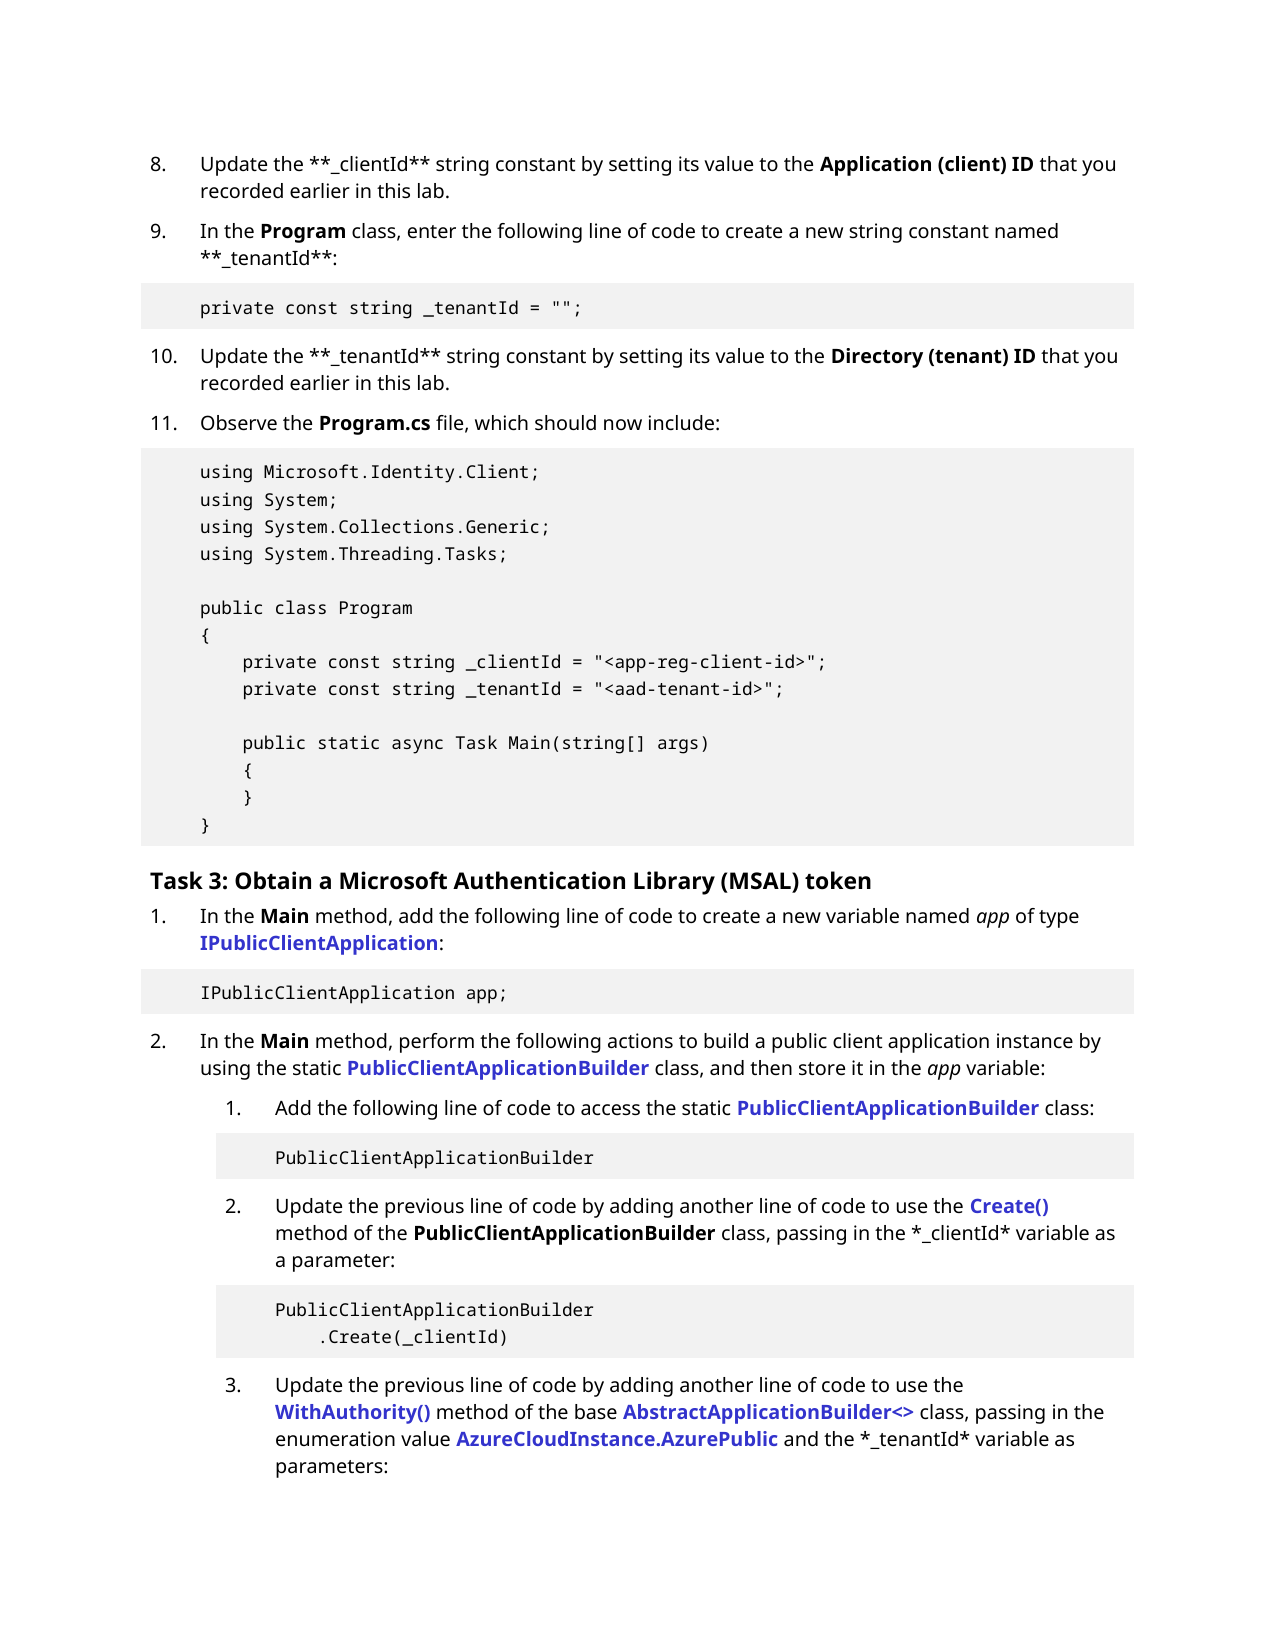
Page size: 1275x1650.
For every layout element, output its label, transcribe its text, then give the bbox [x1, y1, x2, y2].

list Update the **_clientId** string constant by setting its value to the Application (client) ID that you recorded earlier in this lab. [150, 150, 1125, 204]
list PublicClientApplicationBuilder .Create(_clientId) [217, 1286, 1133, 1357]
list Update the previous line of code by adding another line of code to use the WithAuthority() method of the base AbstractApplicationBuilder<> class, passing in the enumeration value AzureCloudInstance.AzurePublic and the *_tenantId* variable as parameters: [225, 1371, 1125, 1479]
list Add the following line of code to access the static PublicClientApplicationBuilder class: [225, 1094, 1125, 1121]
list Update the **_tenantId** string constant by setting its value to the Directory (tenant) ID that you recorded earlier in this lab. [150, 342, 1125, 396]
list private const string _tenantId = ""; [142, 284, 1133, 328]
subtitle Task 3: Obtain a Microsoft Authentication Library (MSAL) token [150, 864, 1125, 896]
list In the Main method, add the following line of code to create a new variable named app of type IPublicClientApplication: [150, 902, 1125, 956]
list PublicClientApplicationBuilder [217, 1134, 1133, 1178]
list In the Program class, enter the following line of code to create a new string constant named **_tenantId**: [150, 217, 1125, 271]
list Update the previous line of code by adding another line of code to use the Create() method of the PublicClientApplicationBuilder class, passing in the *_clientId* variable as a parameter: [225, 1192, 1125, 1273]
list using Microsoft.Identity.Client; using System; using System.Collections.Generic; using System.Threading.Tasks; public class Program { private const string _clientId = "<app-reg-client-id>"; private const string _tenantId = "<aad-tenant-id>"; public static async Task Main(string[] args) { } } [142, 449, 1133, 845]
list In the Main method, perform the following actions to build a public client application instance by using the static PublicClientApplicationBuilder class, and then store it in the app variable: [150, 1027, 1125, 1081]
list IPublicClientApplication app; [142, 970, 1133, 1013]
list Observe the Program.cs file, which should now include: [150, 408, 1125, 435]
